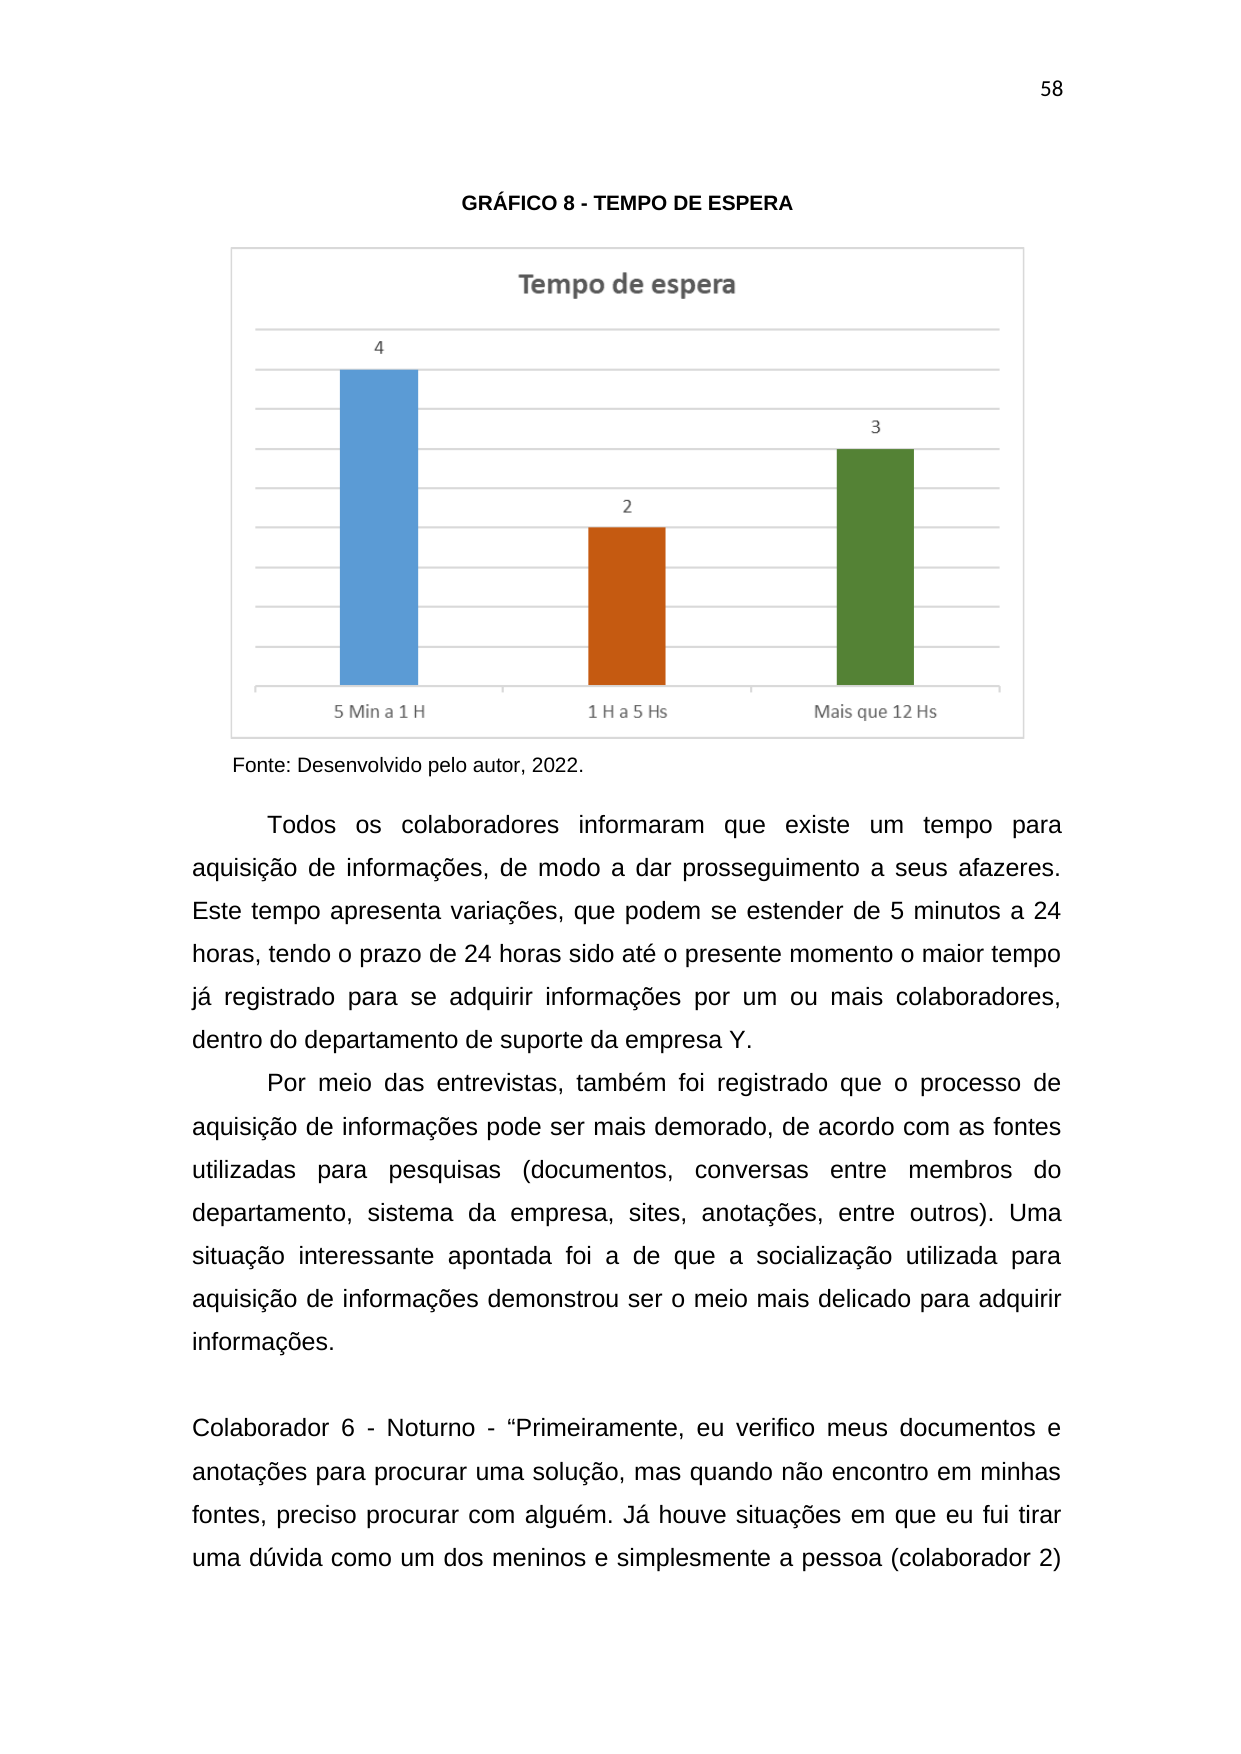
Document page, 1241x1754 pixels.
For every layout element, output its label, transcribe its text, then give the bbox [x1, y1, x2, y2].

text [192, 1413, 1063, 1572]
text Todos os colaboradores informaram que existe um tempo para aquisição de informações, de modo a dar prosseguimento a seus afazeres. Este tempo apresenta variações, que podem se estender de 5 minutos a 24 horas, tendo o prazo de 24 horas sido até o presente momento o maior tempo já registrado para se adquirir informações por um ou mais colaboradores, dentro do departamento de suporte da empresa Y. [192, 810, 1063, 1054]
text Fonte: Desenvolvido pelo autor, 2022. [192, 753, 1063, 777]
text GRÁFICO 8 - TEMPO DE ESPERA [192, 191, 1063, 215]
picture [230, 247, 1025, 739]
text Por meio das entrevistas, também foi registrado que o processo de aquisição de informações pode ser mais demorado, de acordo com as fontes utilizadas para pesquisas (documentos, conversas entre membros do departamento, sistema da empresa, sites, anotações, entre outros). Uma situação interessante apontada foi a de que a socialização utilizada para aquisição de informações demonstrou ser o meio mais delicado para adquirir informações. [192, 1068, 1063, 1356]
